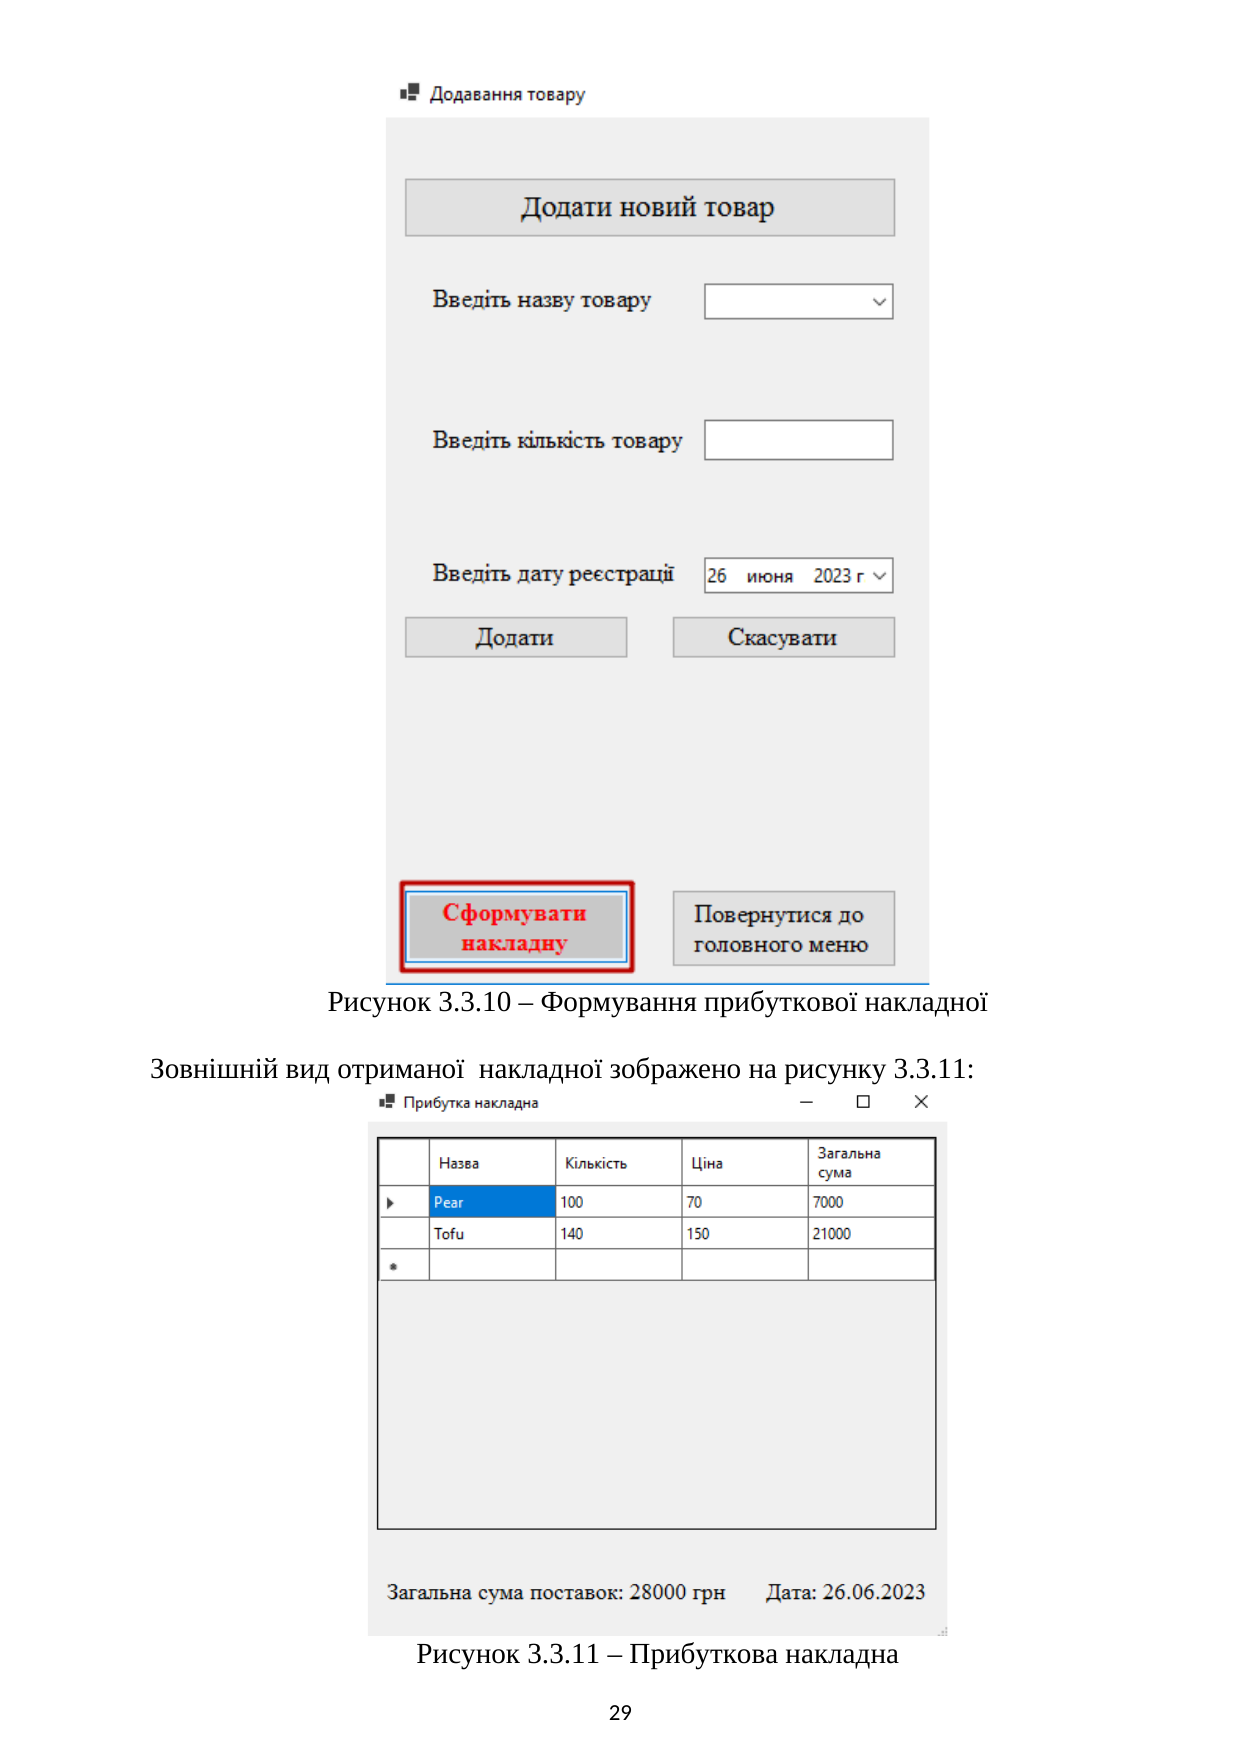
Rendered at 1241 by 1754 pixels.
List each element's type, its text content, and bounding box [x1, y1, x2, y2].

list Рисунок 3.3.11 – Прибуткова накладна [150, 1636, 1165, 1669]
picture [385, 75, 930, 985]
picture [367, 1085, 948, 1636]
list Рисунок 3.3.10 – Формування прибуткової накладної [150, 984, 1165, 1018]
list Зовнішній вид отриманої накладної зображено на рисунку 3.3.11: [150, 1051, 1165, 1085]
